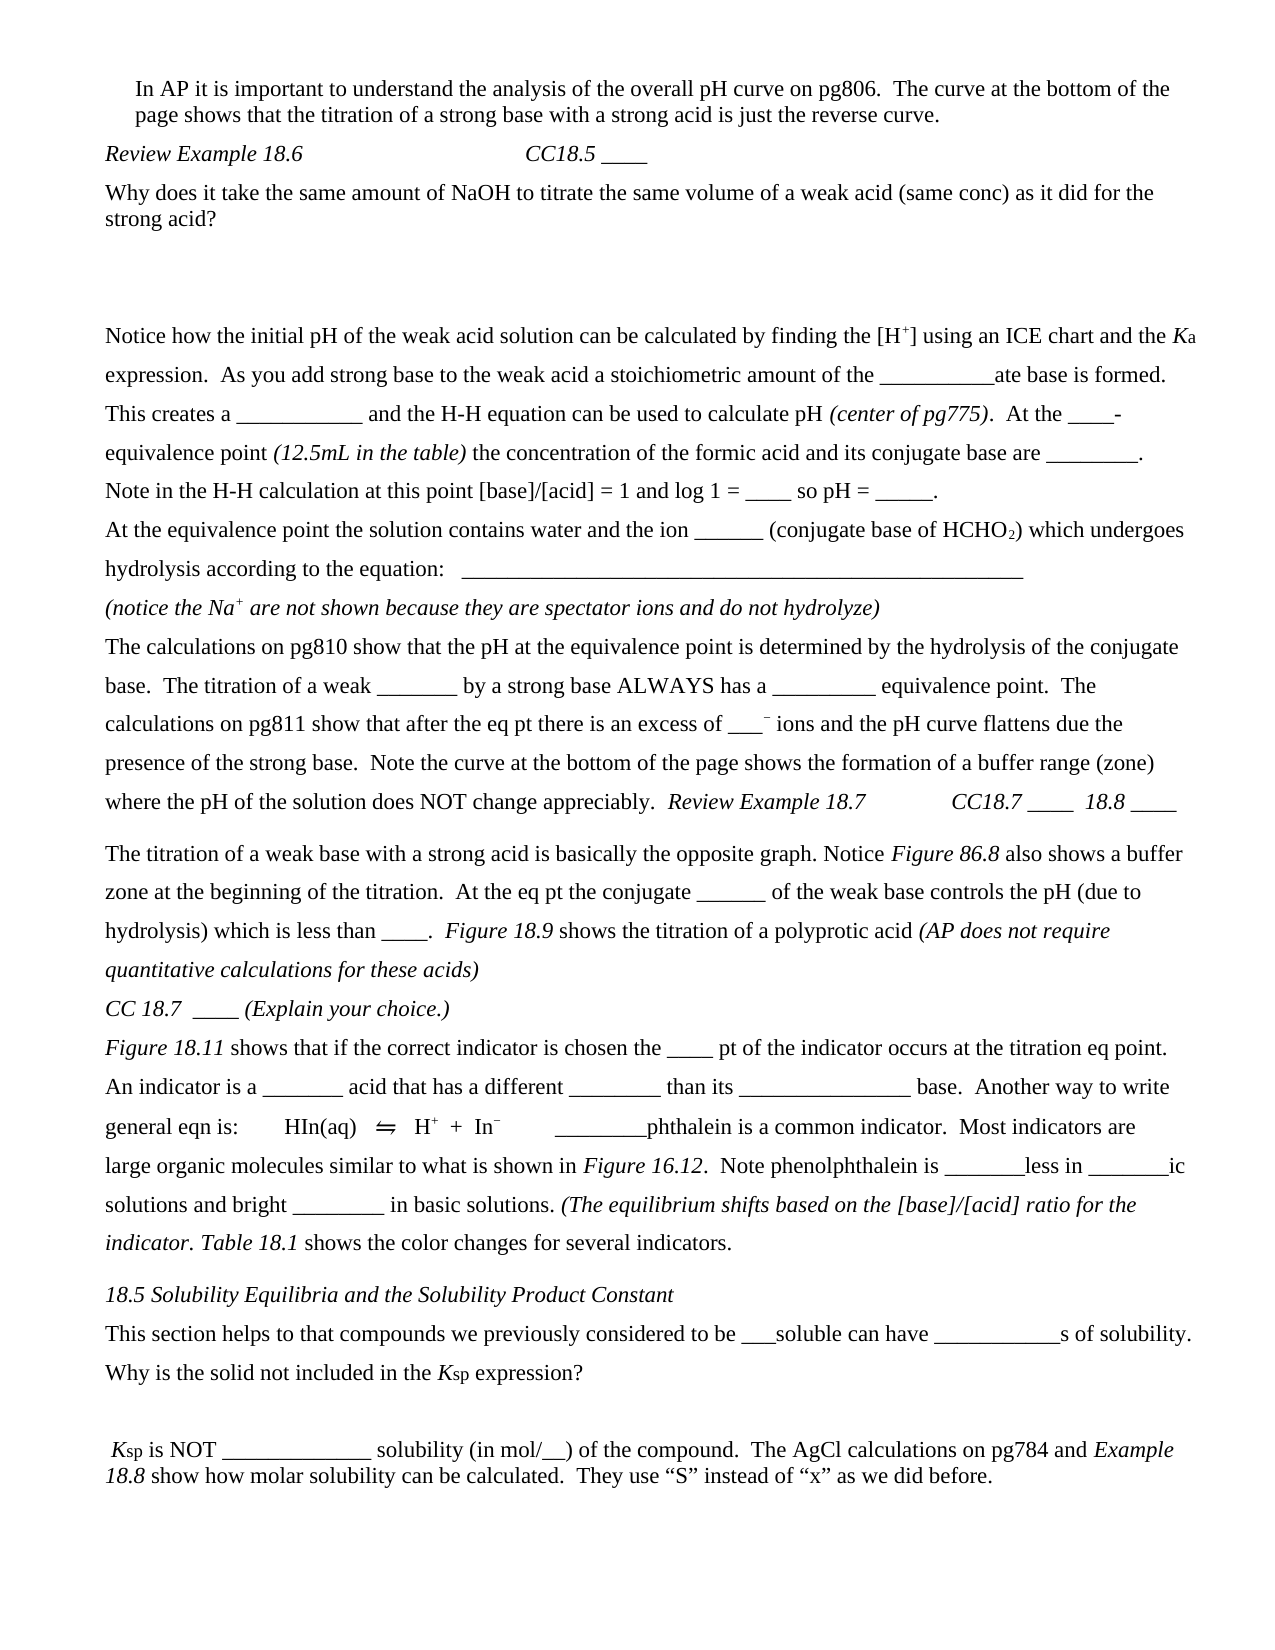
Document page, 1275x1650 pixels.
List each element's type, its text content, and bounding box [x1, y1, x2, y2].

text Review Example 18.6 CC18.5 ____ [105, 140, 1200, 167]
text 18.5 Solubility Equilibria and the Solubility Product Constant [105, 1281, 1200, 1307]
text Why is the solid not included in the Ksp expression? [105, 1358, 1200, 1385]
text general eqn is: HIn(aq) ⇋ H+ + In− ________phthalein is a common indicator. Most indicators are [105, 1112, 1200, 1139]
text Notice how the initial pH of the weak acid solution can be calculated by finding the [H+] using an ICE chart and the Ka [105, 322, 1200, 348]
text where the pH of the solution does NOT change appreciably. Review Example 18.7 CC18.7 ____ 18.8 ____ [105, 788, 1200, 814]
text An indicator is a _______ acid that has a different ________ than its _______________ base. Another way to write [105, 1073, 1200, 1099]
text CC 18.7 ____ (Explain your choice.) [105, 995, 1200, 1021]
text Figure 18.11 shows that if the correct indicator is chosen the ____ pt of the indicator occurs at the titration eq point. [105, 1034, 1200, 1060]
text large organic molecules similar to what is shown in Figure 16.12. Note phenolphthalein is _______less in _______ic [105, 1152, 1200, 1178]
text zone at the beginning of the titration. At the eq pt the conjugate ______ of the weak base controls the pH (due to [105, 878, 1200, 905]
text presence of the strong base. Note the curve at the bottom of the page shows the formation of a buffer range (zone) [105, 749, 1200, 776]
text Ksp is NOT _____________ solubility (in mol/__) of the compound. The AgCl calculations on pg784 and Example 18.8 show how molar solubility can be calculated. They use “S” instead of “x” as we did before. [105, 1436, 1200, 1489]
text expression. As you add strong base to the weak acid a stoichiometric amount of the __________ate base is formed. [105, 361, 1200, 387]
text The titration of a weak base with a strong acid is basically the opposite graph. Notice Figure 86.8 also shows a buffer [105, 839, 1200, 866]
text base. The titration of a weak _______ by a strong base ALWAYS has a _________ equivalence point. The [105, 672, 1200, 698]
text (notice the Na+ are not shown because they are spectator ions and do not hydrolyze) [105, 594, 1200, 620]
text Why does it take the same amount of NaOH to titrate the same volume of a weak acid (same conc) as it did for the strong acid? [105, 179, 1200, 232]
text The calculations on pg810 show that the pH at the equivalence point is determined by the hydrolysis of the conjugate [105, 633, 1200, 659]
text This creates a ___________ and the H-H equation can be used to calculate pH (center of pg775). At the ____- [105, 400, 1200, 426]
text solutions and bright ________ in basic solutions. (The equilibrium shifts based on the [base]/[acid] ratio for the [105, 1191, 1200, 1217]
text calculations on pg811 show that after the eq pt there is an excess of ___− ions and the pH curve flattens due the [105, 711, 1200, 737]
text equivalence point (12.5mL in the table) the concentration of the formic acid and its conjugate base are ________. [105, 438, 1200, 465]
text Note in the H-H calculation at this point [base]/[acid] = 1 and log 1 = ____ so pH = _____. [105, 477, 1200, 504]
text indicator. Table 18.1 shows the color changes for several indicators. [105, 1229, 1200, 1256]
text In AP it is important to understand the analysis of the overall pH curve on pg806. The curve at the bottom of the page shows that the titration of a strong base with a strong acid is just the reverse curve. [105, 75, 1200, 128]
text This section helps to that compounds we previously considered to be ___soluble can have ___________s of solubility. [105, 1320, 1200, 1346]
text At the equivalence point the solution contains water and the ion ______ (conjugate base of HCHO2) which undergoes [105, 516, 1200, 543]
text hydrolysis according to the equation: _________________________________________________ [105, 555, 1200, 581]
text hydrolysis) which is less than ____. Figure 18.9 shows the titration of a polyprotic acid (AP does not require [105, 917, 1200, 944]
text quantitative calculations for these acids) [105, 956, 1200, 982]
